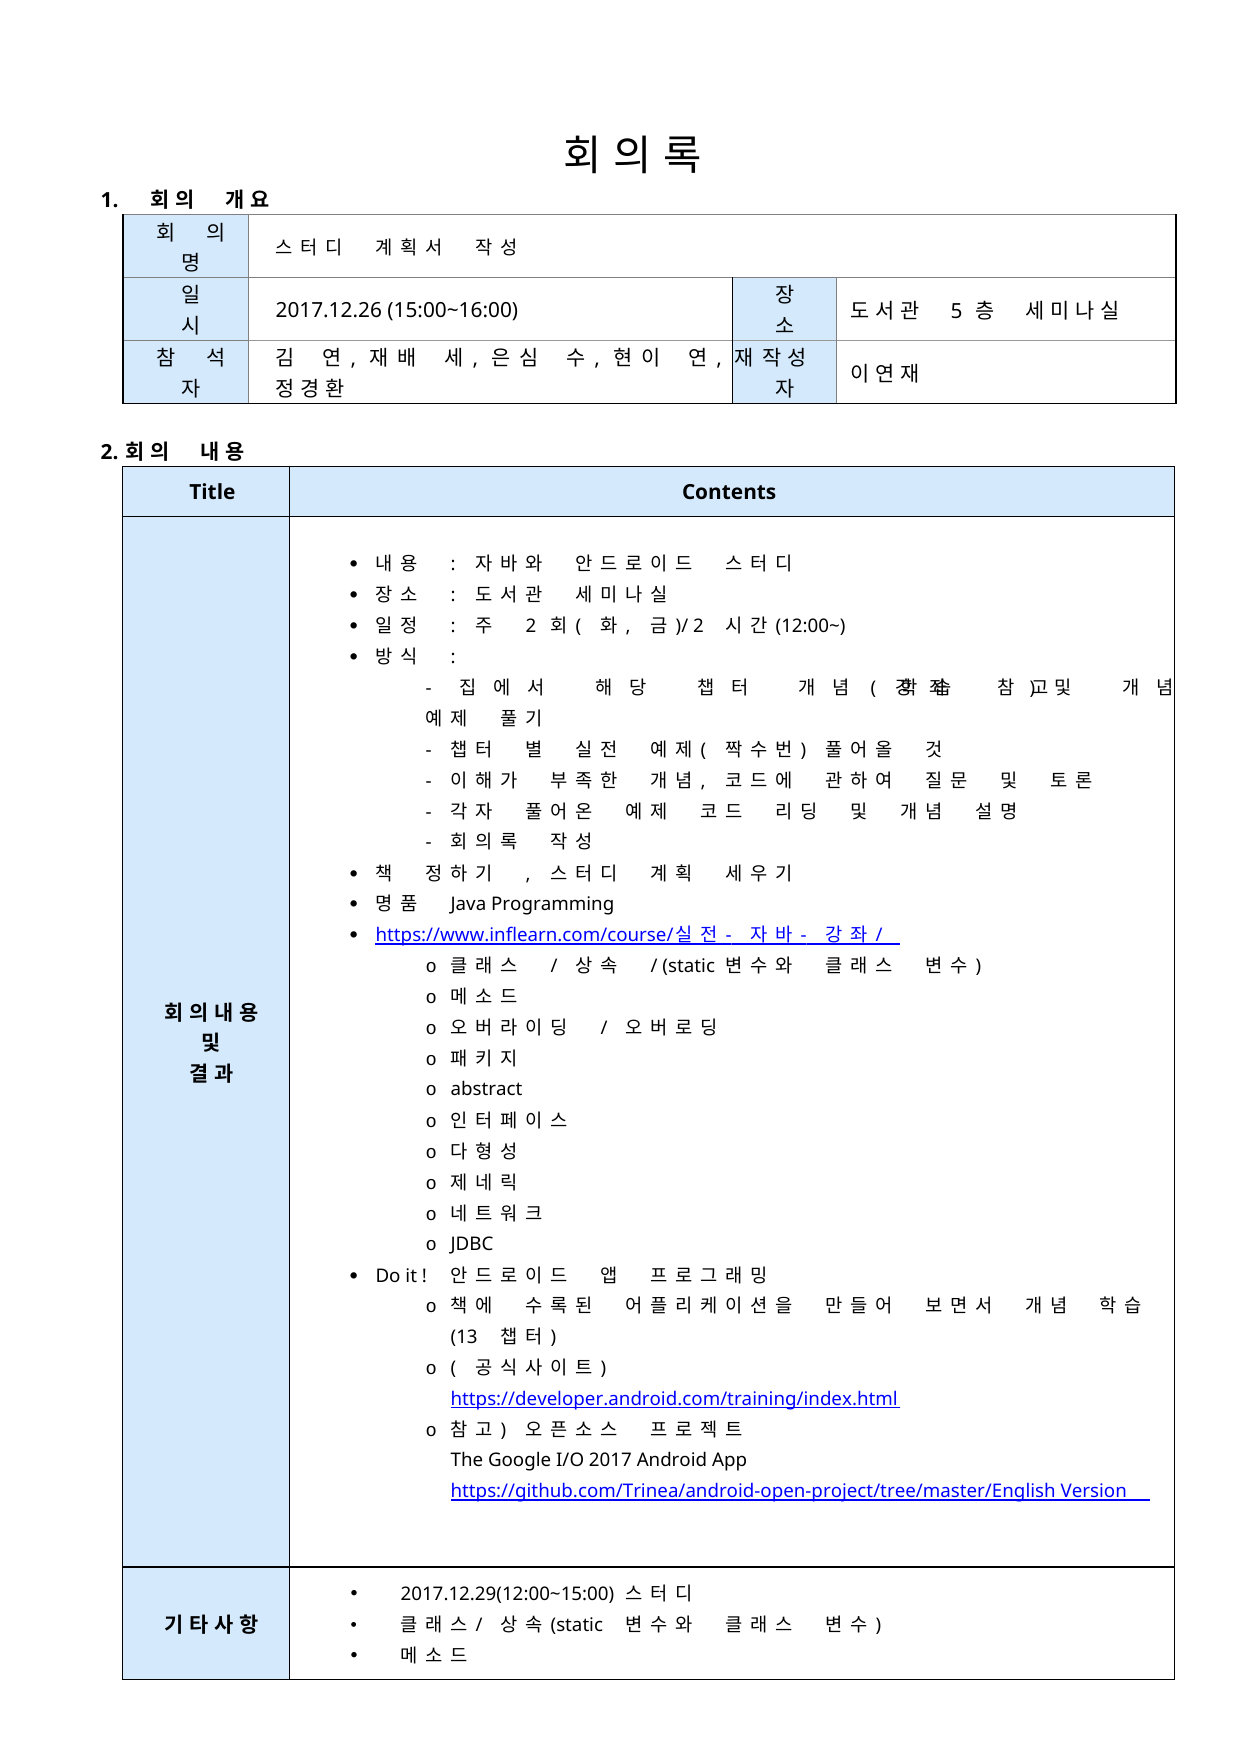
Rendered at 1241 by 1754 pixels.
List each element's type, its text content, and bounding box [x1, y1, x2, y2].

table_cell 기타사항 [123, 1568, 289, 1679]
table_cell 김연재, 배세은, 심수현, 이연재, 정경환 [249, 341, 732, 403]
table_cell 참 석 자 [124, 341, 248, 403]
table_cell 이연재 [837, 341, 1175, 403]
table_header Title [123, 467, 289, 516]
table_cell 장 소 [733, 278, 836, 340]
text 회의록 [100, 122, 1175, 183]
table_header 회 의 명 [124, 215, 248, 277]
table_cell 2017.12.26 (15:00~16:00) [249, 278, 732, 340]
table_cell 2017.12.29(12:00~15:00)스터디 클래스/상속(static변수와 클래스 변수) 메소드 [290, 1568, 1174, 1679]
table_cell 일 시 [124, 278, 248, 340]
table_header Contents [290, 467, 1174, 516]
table_header 스터디 계획서 작성 [249, 215, 1175, 277]
list 회의 개요 [100, 183, 1175, 214]
table_cell 회의내용 및 결과 [123, 517, 289, 1566]
text 2. 회의 내용 [100, 435, 1175, 466]
table_cell 도서관 5층 세미나실 [837, 278, 1175, 340]
table_cell 작성자 [733, 341, 836, 403]
table_cell 내용 : 자바와 안드로이드 스터디 장소 : 도서관 세미나실 일정 : 주 2회(화,금)/ 2시간(12:00~) 방식 : - 집에서 해당 챕터 개념 학습(강좌 참고)및 개념 예제 풀기 - 챕터 별 실전 예제(짝수번)풀어올 것 - 이해가 부족한 개념, 코드에 관하여 질문 및 토론 - 각자 풀어온 예제 코드 리딩 및 개념 설명 - 회의록 작성 책 정하기 , 스터디 계획 세우기 명품 Java Programming https://www.inflearn.com/course/실전-자바-강좌/ 클래스 / 상속 / (static변수와 클래스 변수) 메소드 오버라이딩 / 오버로딩 패키지 abstract 인터페이스 다형성 제네릭 네트워크 JDBC Do it ! 안드로이드 앱 프로그래밍 책에 수록된 어플리케이션을 만들어 보면서 개념 학습(13챕터) (공식사이트) https://developer.android.com/training/index.html 참고)오픈소스 프로젝트 The Google I/O 2017 Android App https://github.com/Trinea/android-open-project/tree/master/English Version [290, 517, 1174, 1566]
